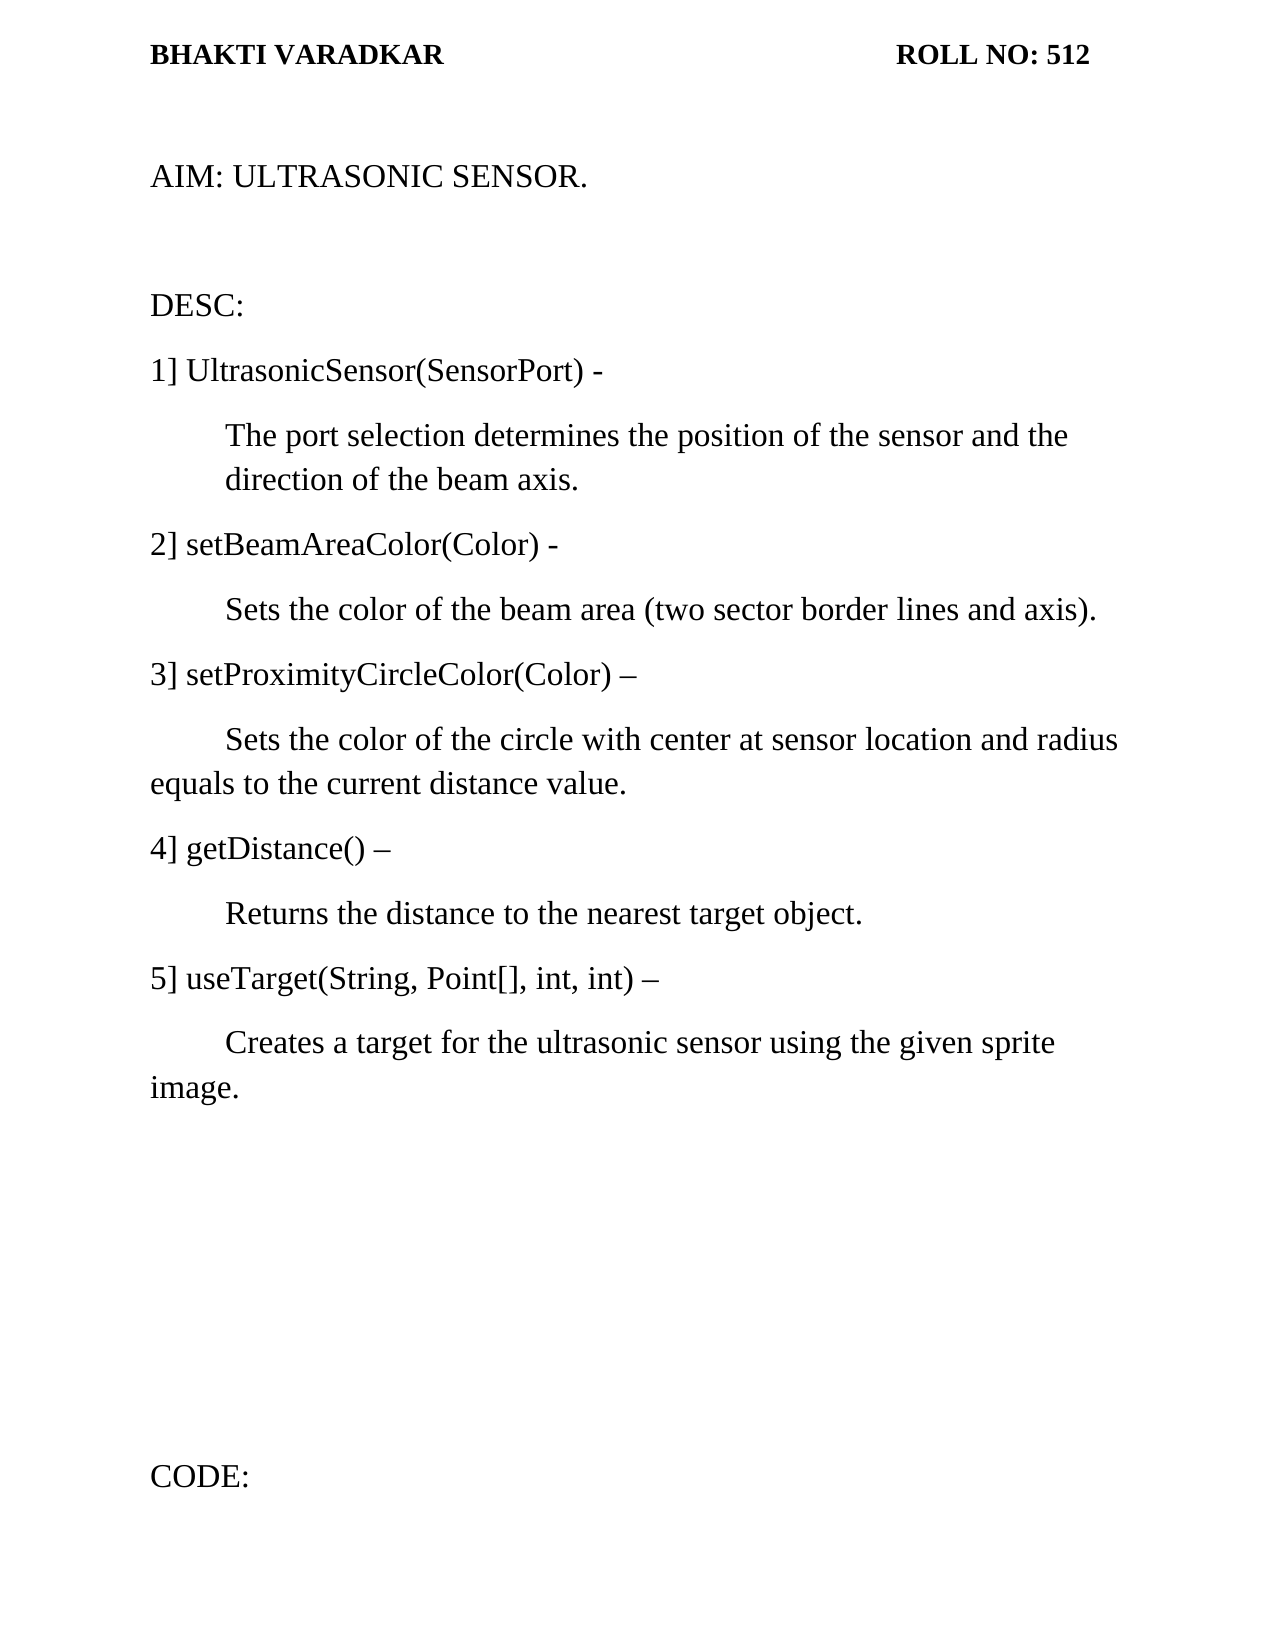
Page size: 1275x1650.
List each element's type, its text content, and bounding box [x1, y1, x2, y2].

text Sets the color of the circle with center at sensor location and radius equals to the current distance value. [150, 719, 1125, 802]
text 5] useTarget(String, Point[], int, int) – [150, 958, 1125, 996]
text AIM: ULTRASONIC SENSOR. [150, 156, 1125, 194]
text 4] getDistance() – [150, 828, 1125, 866]
text 2] setBeamAreaColor(Color) - [150, 524, 1125, 563]
text CODE: [150, 1456, 1125, 1494]
text 1] UltrasonicSensor(SensorPort) - [150, 351, 1125, 389]
text Returns the distance to the nearest target object. [150, 893, 1125, 931]
text DESC: [150, 286, 1125, 324]
text Creates a target for the ultrasonic sensor using the given sprite image. [150, 1023, 1125, 1105]
text The port selection determines the position of the sensor and the direction of the beam axis. [225, 416, 1125, 498]
text Sets the color of the beam area (two sector border lines and axis). [150, 589, 1125, 628]
text 3] setProximityCircleColor(Color) – [150, 654, 1125, 693]
